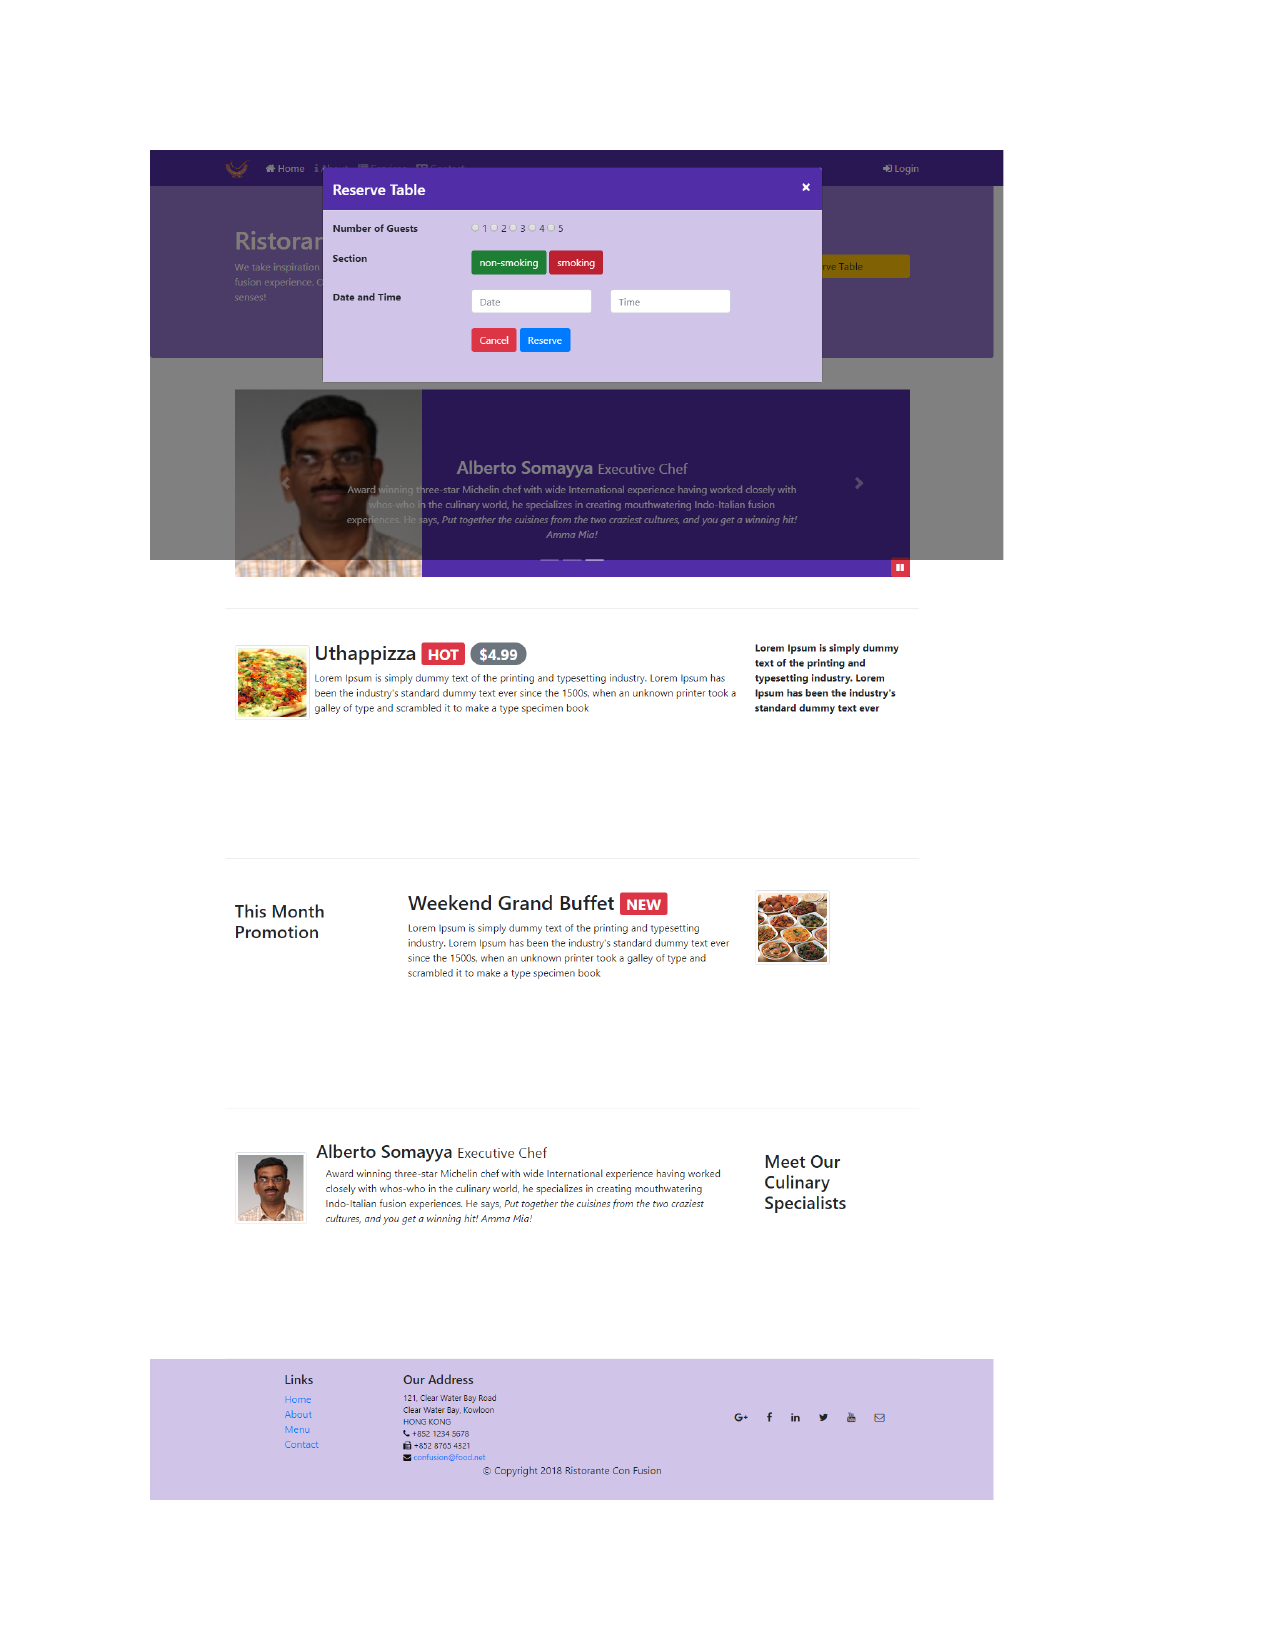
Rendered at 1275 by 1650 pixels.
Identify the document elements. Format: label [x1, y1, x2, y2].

picture [150, 150, 1004, 1500]
